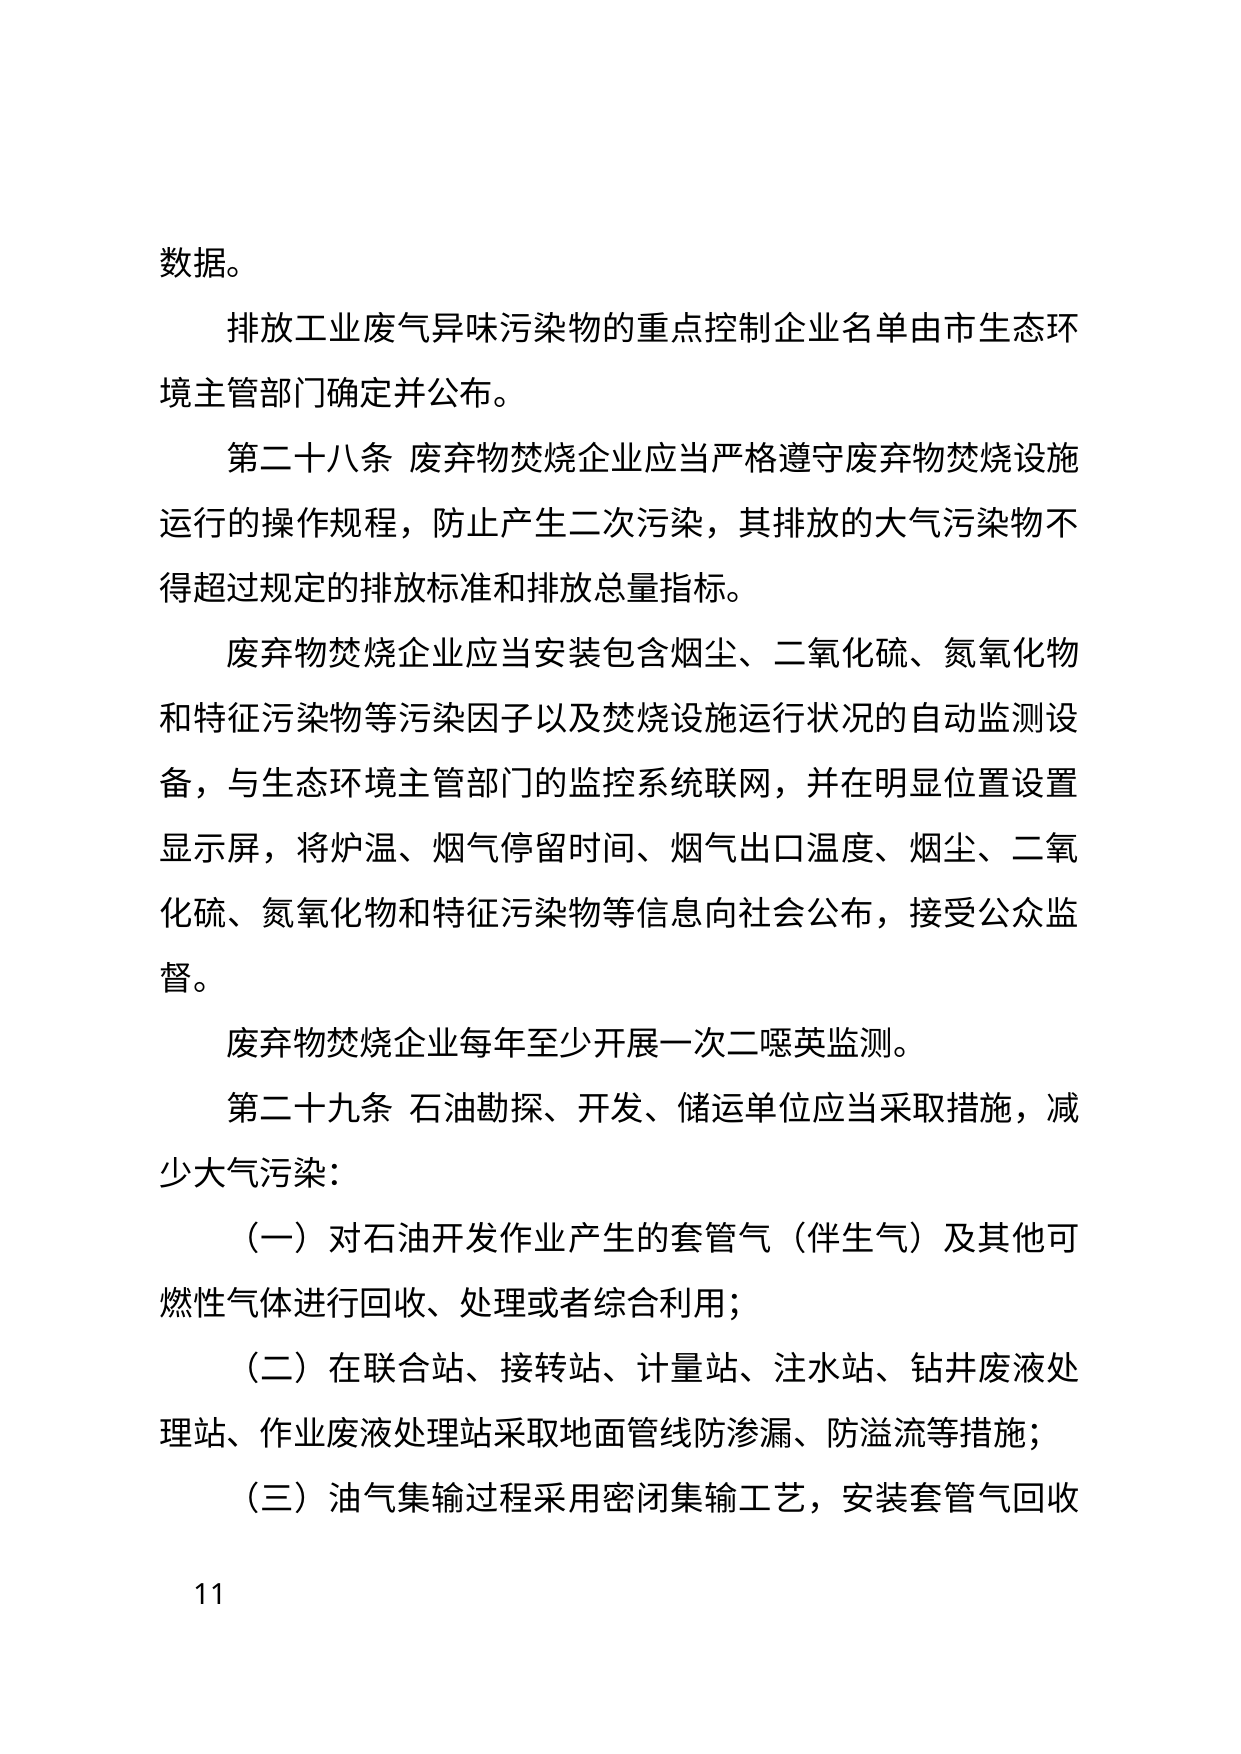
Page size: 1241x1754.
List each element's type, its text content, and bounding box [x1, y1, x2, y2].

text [159, 228, 1081, 293]
text 第二十八条 废弃物焚烧企业应当严格遵守废弃物焚烧设施运行的操作规程，防止产生二次污染，其排放的大气污染物不得超过规定的排放标准和排放总量指标。 [159, 423, 1081, 618]
text 排放工业废气异味污染物的重点控制企业名单由市生态环境主管部门确定并公布。 [159, 293, 1081, 423]
text 废弃物焚烧企业应当安装包含烟尘、二氧化硫、氮氧化物和特征污染物等污染因子以及焚烧设施运行状况的自动监测设备，与生态环境主管部门的监控系统联网，并在明显位置设置显示屏，将炉温、烟气停留时间、烟气出口温度、烟尘、二氧化硫、氮氧化物和特征污染物等信息向社会公布，接受公众监督。 [159, 618, 1081, 1008]
text 废弃物焚烧企业每年至少开展一次二噁英监测。 [159, 1008, 1081, 1073]
text （一）对石油开发作业产生的套管气（伴生气）及其他可燃性气体进行回收、处理或者综合利用； [159, 1203, 1081, 1333]
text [159, 1463, 1081, 1528]
text （二）在联合站、接转站、计量站、注水站、钻井废液处理站、作业废液处理站采取地面管线防渗漏、防溢流等措施； [159, 1333, 1081, 1463]
text 第二十九条 石油勘探、开发、储运单位应当采取措施，减少大气污染： [159, 1073, 1081, 1203]
